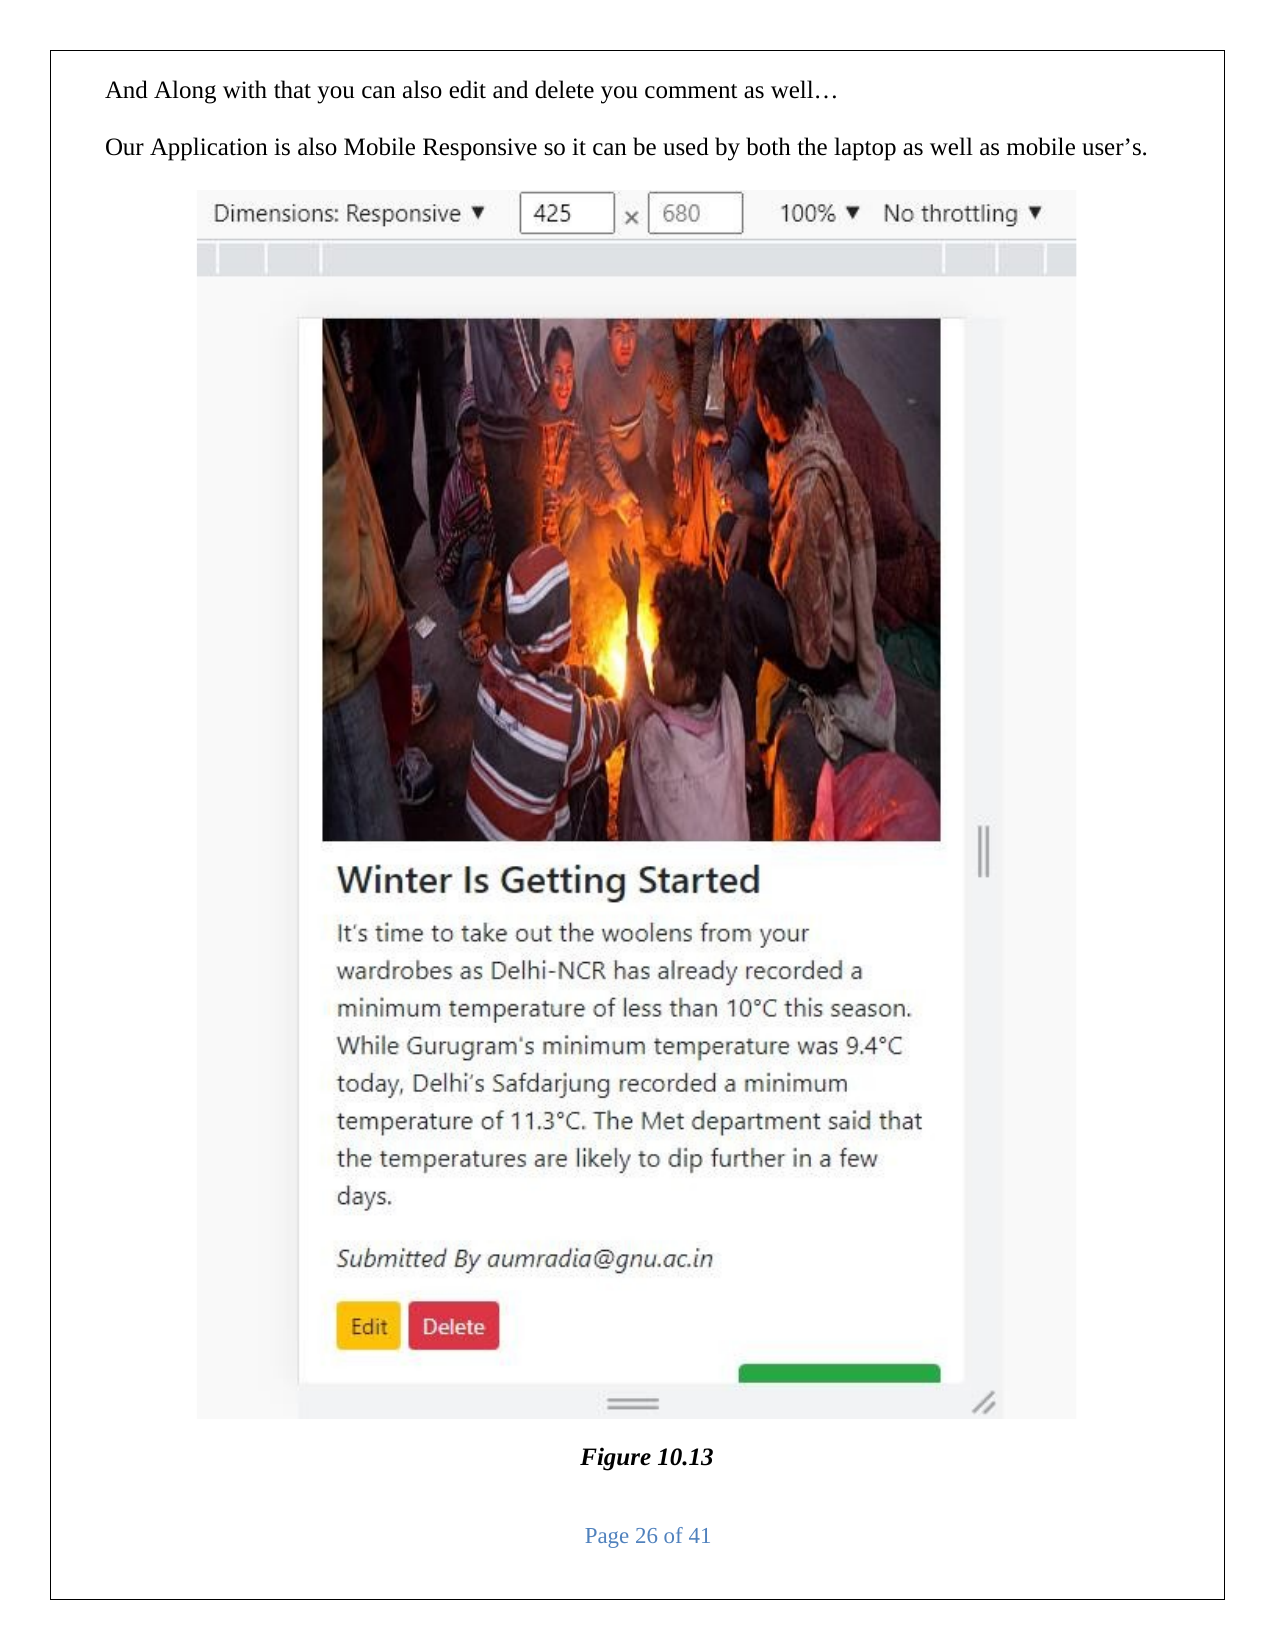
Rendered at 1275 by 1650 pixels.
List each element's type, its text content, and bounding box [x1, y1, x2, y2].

text And Along with that you can also edit and delete you comment as well… [105, 75, 1202, 104]
picture [196, 190, 1077, 1419]
text Figure 10.13 [94, 1442, 1202, 1471]
text Our Application is also Mobile Responsive so it can be used by both the laptop as well as mobile user’s. [105, 132, 1202, 161]
